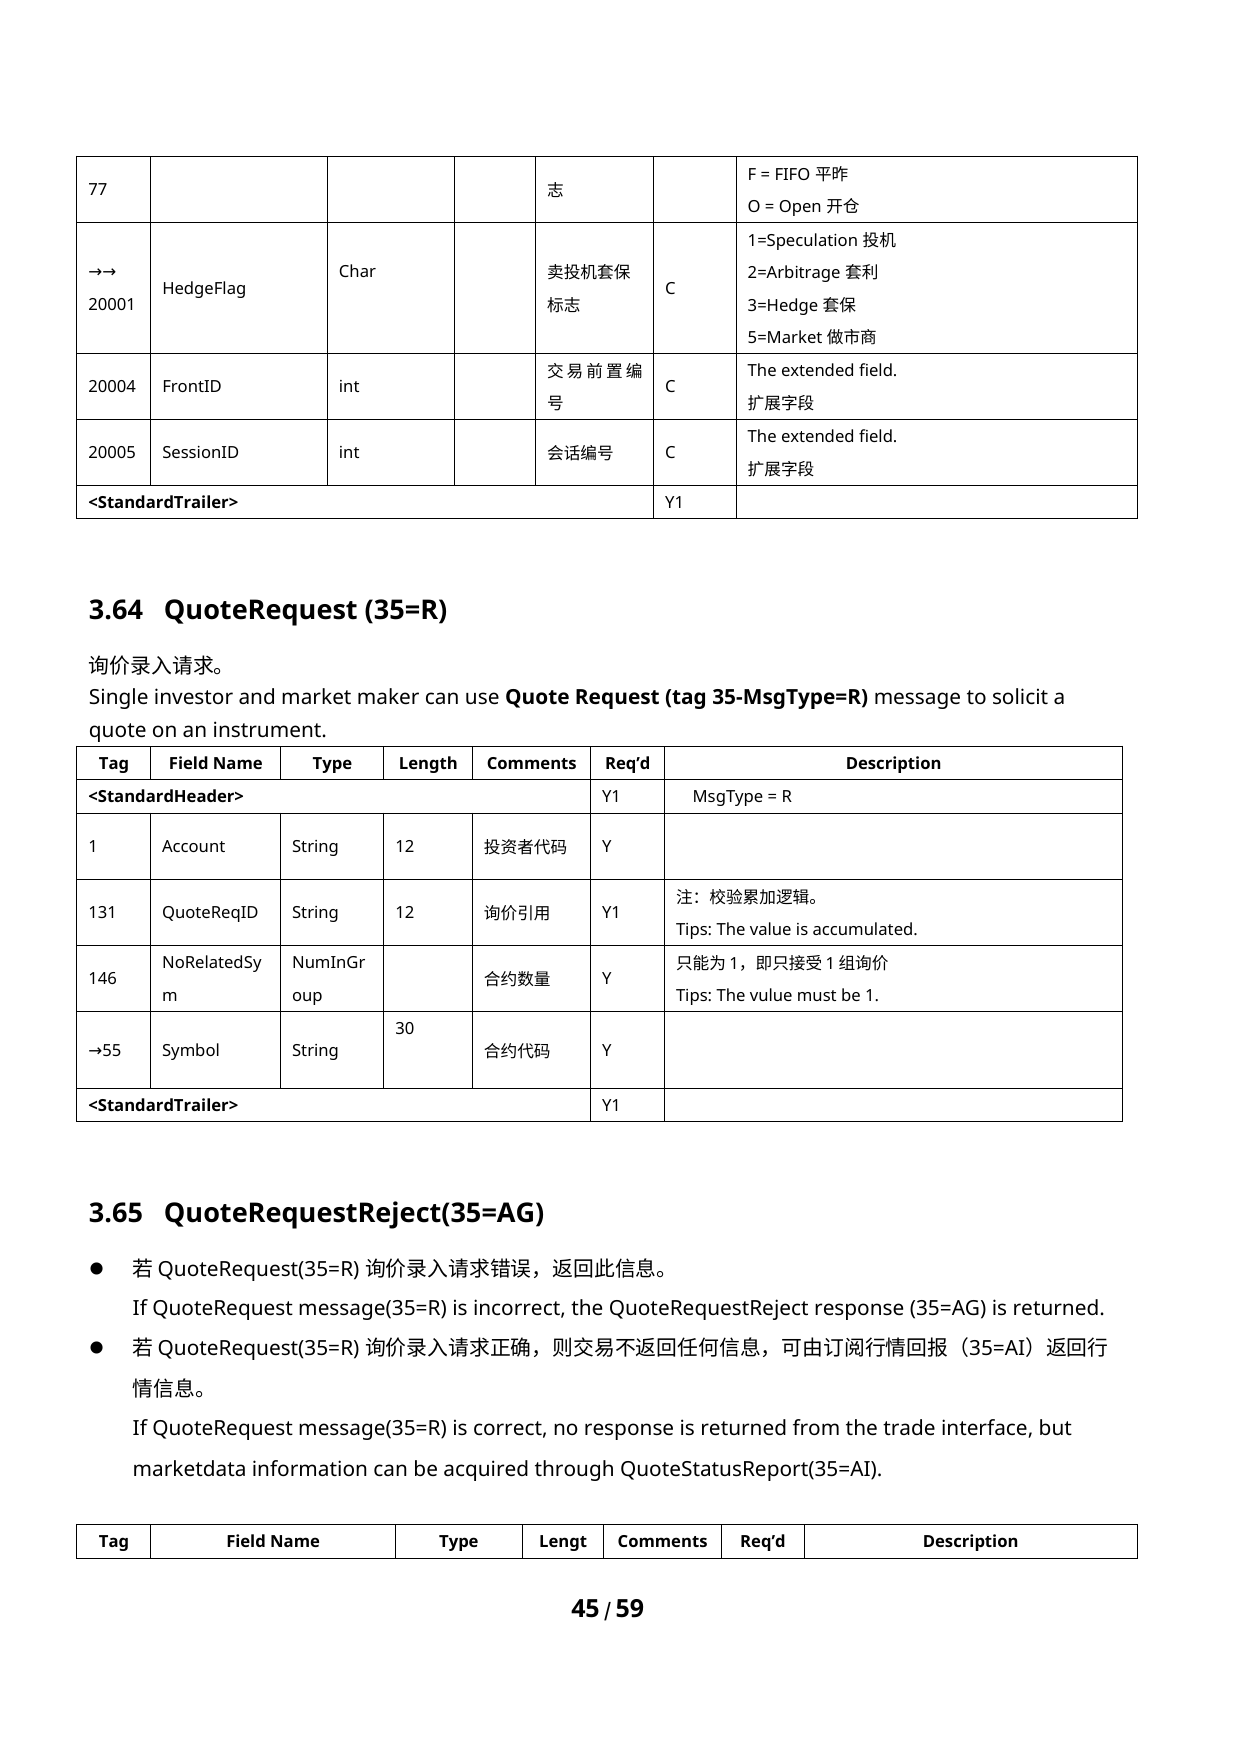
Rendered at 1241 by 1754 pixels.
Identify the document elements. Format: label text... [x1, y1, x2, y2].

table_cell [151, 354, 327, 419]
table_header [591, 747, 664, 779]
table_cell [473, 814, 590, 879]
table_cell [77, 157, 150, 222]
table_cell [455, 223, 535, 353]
list If QuoteRequest message(35=R) is incorrect, the QuoteRequestReject response (35=AG) is returned. [132, 1291, 1122, 1323]
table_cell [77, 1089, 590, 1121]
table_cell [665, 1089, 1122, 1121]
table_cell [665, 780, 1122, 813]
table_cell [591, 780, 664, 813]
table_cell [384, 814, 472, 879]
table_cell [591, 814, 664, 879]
text Single investor and market maker can use Quote Request (tag 35-MsgType=R) message to solicit a quote on an instrument. [89, 681, 1122, 746]
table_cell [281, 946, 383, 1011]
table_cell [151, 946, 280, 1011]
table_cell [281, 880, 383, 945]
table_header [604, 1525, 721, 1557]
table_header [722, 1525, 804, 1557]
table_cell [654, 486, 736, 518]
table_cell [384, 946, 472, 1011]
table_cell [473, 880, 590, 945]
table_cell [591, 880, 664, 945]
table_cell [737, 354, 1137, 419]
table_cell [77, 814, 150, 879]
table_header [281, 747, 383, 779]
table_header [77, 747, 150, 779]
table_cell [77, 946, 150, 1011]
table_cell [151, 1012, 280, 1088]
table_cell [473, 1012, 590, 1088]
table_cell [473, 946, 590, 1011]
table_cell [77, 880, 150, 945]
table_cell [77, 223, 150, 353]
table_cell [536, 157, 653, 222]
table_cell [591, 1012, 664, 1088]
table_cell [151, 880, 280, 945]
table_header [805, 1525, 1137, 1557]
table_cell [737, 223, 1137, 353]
subtitle QuoteRequest (35=R) [89, 577, 1122, 642]
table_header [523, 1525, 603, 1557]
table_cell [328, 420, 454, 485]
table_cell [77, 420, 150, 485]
text 询价录入请求。 [89, 648, 1122, 681]
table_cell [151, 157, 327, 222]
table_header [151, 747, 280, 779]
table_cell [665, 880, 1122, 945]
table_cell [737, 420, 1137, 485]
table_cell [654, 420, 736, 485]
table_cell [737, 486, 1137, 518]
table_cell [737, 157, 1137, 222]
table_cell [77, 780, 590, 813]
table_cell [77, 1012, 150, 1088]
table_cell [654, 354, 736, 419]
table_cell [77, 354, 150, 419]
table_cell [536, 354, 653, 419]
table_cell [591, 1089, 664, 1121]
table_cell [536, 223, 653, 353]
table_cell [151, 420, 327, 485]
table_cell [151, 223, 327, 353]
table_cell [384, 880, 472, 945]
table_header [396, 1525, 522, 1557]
subtitle QuoteRequestReject(35=AG) [89, 1180, 1122, 1245]
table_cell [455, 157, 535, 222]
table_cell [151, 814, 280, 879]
list 若QuoteRequest(35=R) 询价录入请求错误，返回此信息。 [89, 1251, 1122, 1283]
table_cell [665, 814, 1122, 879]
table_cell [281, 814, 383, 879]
list 若QuoteRequest(35=R) 询价录入请求正确，则交易不返回任何信息，可由订阅行情回报（35=AI）返回行情信息。 [89, 1331, 1122, 1404]
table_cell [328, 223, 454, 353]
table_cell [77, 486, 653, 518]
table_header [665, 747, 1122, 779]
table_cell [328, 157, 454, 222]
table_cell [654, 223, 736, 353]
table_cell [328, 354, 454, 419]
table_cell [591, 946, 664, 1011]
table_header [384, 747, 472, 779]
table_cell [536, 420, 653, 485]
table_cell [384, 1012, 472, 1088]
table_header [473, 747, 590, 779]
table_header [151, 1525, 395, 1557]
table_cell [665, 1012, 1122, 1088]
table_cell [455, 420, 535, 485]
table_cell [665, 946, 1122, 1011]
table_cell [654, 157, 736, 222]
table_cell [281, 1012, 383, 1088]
list If QuoteRequest message(35=R) is correct, no response is returned from the trade interface, but marketdata information can be acquired through QuoteStatusReport(35=AI). [132, 1411, 1122, 1484]
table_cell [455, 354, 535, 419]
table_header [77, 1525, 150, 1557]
